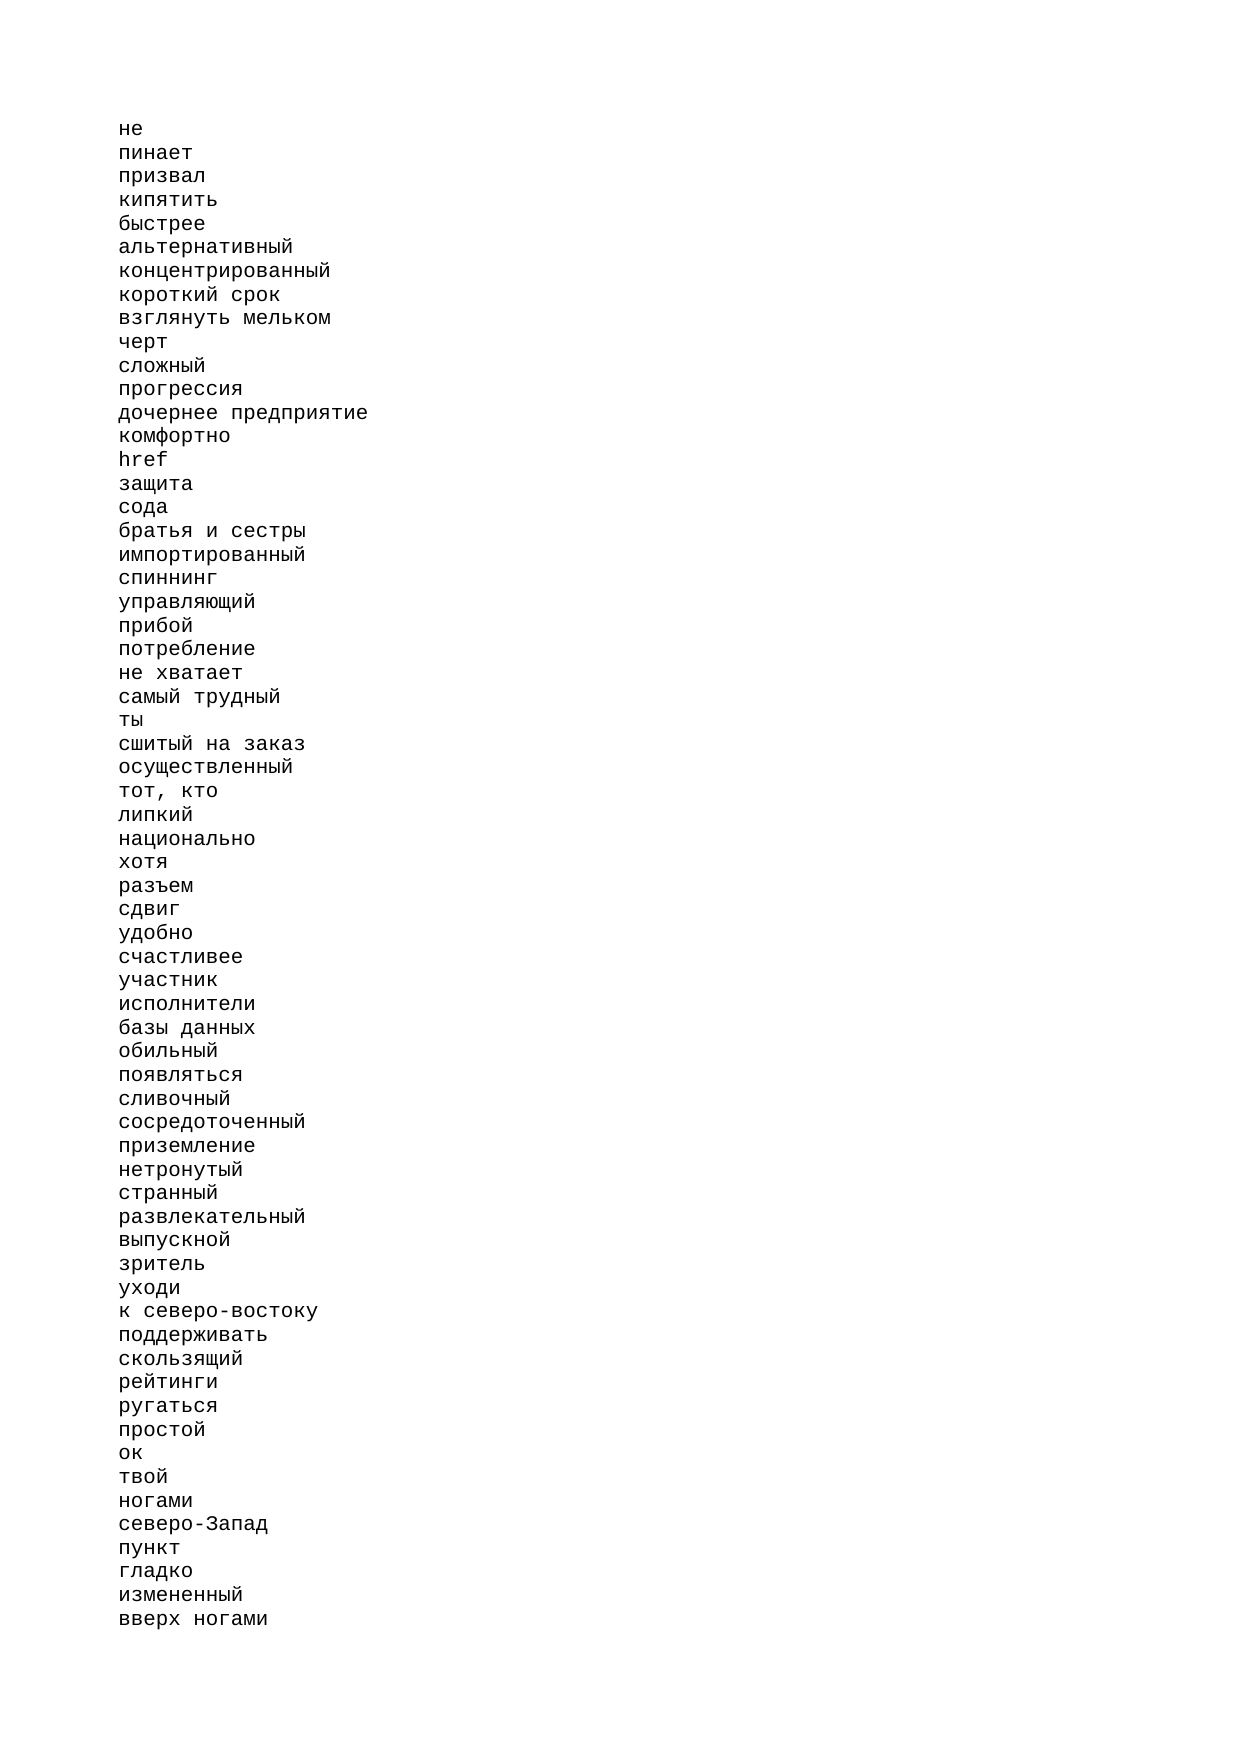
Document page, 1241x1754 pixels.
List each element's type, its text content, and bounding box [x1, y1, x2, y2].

text взглянуть мельком [118, 307, 1122, 331]
text хотя [118, 851, 1122, 875]
text твой [118, 1466, 1122, 1489]
text уходи [118, 1277, 1122, 1300]
text исполнители [118, 993, 1122, 1017]
text черт [118, 331, 1122, 354]
text ногами [118, 1489, 1122, 1513]
text разъем [118, 875, 1122, 898]
text ок [118, 1442, 1122, 1466]
text выпускной [118, 1229, 1122, 1253]
text спиннинг [118, 567, 1122, 591]
text ты [118, 709, 1122, 733]
text удобно [118, 922, 1122, 946]
text href [118, 449, 1122, 473]
text развлекательный [118, 1206, 1122, 1229]
text импортированный [118, 544, 1122, 567]
text пункт [118, 1537, 1122, 1561]
text защита [118, 473, 1122, 496]
text сливочный [118, 1088, 1122, 1111]
text сложный [118, 354, 1122, 378]
text короткий срок [118, 284, 1122, 307]
text концентрированный [118, 260, 1122, 284]
text пинает [118, 142, 1122, 165]
text нетронутый [118, 1158, 1122, 1182]
text рейтинги [118, 1371, 1122, 1395]
text прогрессия [118, 378, 1122, 402]
text альтернативный [118, 236, 1122, 260]
text приземление [118, 1135, 1122, 1158]
text дочернее предприятие [118, 402, 1122, 426]
text быстрее [118, 213, 1122, 236]
text тот, кто [118, 780, 1122, 804]
text не хватает [118, 662, 1122, 686]
text обильный [118, 1040, 1122, 1064]
text зритель [118, 1253, 1122, 1277]
text сода [118, 496, 1122, 520]
text самый трудный [118, 686, 1122, 709]
text поддерживать [118, 1324, 1122, 1348]
text потребление [118, 638, 1122, 662]
text братья и сестры [118, 520, 1122, 544]
text не [118, 118, 1122, 142]
text ругаться [118, 1395, 1122, 1419]
text вверх ногами [118, 1608, 1122, 1631]
text измененный [118, 1584, 1122, 1608]
text сосредоточенный [118, 1111, 1122, 1135]
text гладко [118, 1561, 1122, 1584]
text управляющий [118, 591, 1122, 615]
text комфортно [118, 426, 1122, 449]
text странный [118, 1182, 1122, 1206]
text базы данных [118, 1017, 1122, 1040]
text к северо-востоку [118, 1300, 1122, 1324]
text сшитый на заказ [118, 733, 1122, 757]
text прибой [118, 615, 1122, 638]
text кипятить [118, 189, 1122, 213]
text северо-Запад [118, 1513, 1122, 1537]
text счастливее [118, 946, 1122, 969]
text осуществленный [118, 757, 1122, 780]
text национально [118, 827, 1122, 851]
text простой [118, 1419, 1122, 1442]
text призвал [118, 165, 1122, 189]
text сдвиг [118, 898, 1122, 922]
text липкий [118, 804, 1122, 827]
text участник [118, 969, 1122, 993]
text появляться [118, 1064, 1122, 1088]
text скользящий [118, 1348, 1122, 1371]
